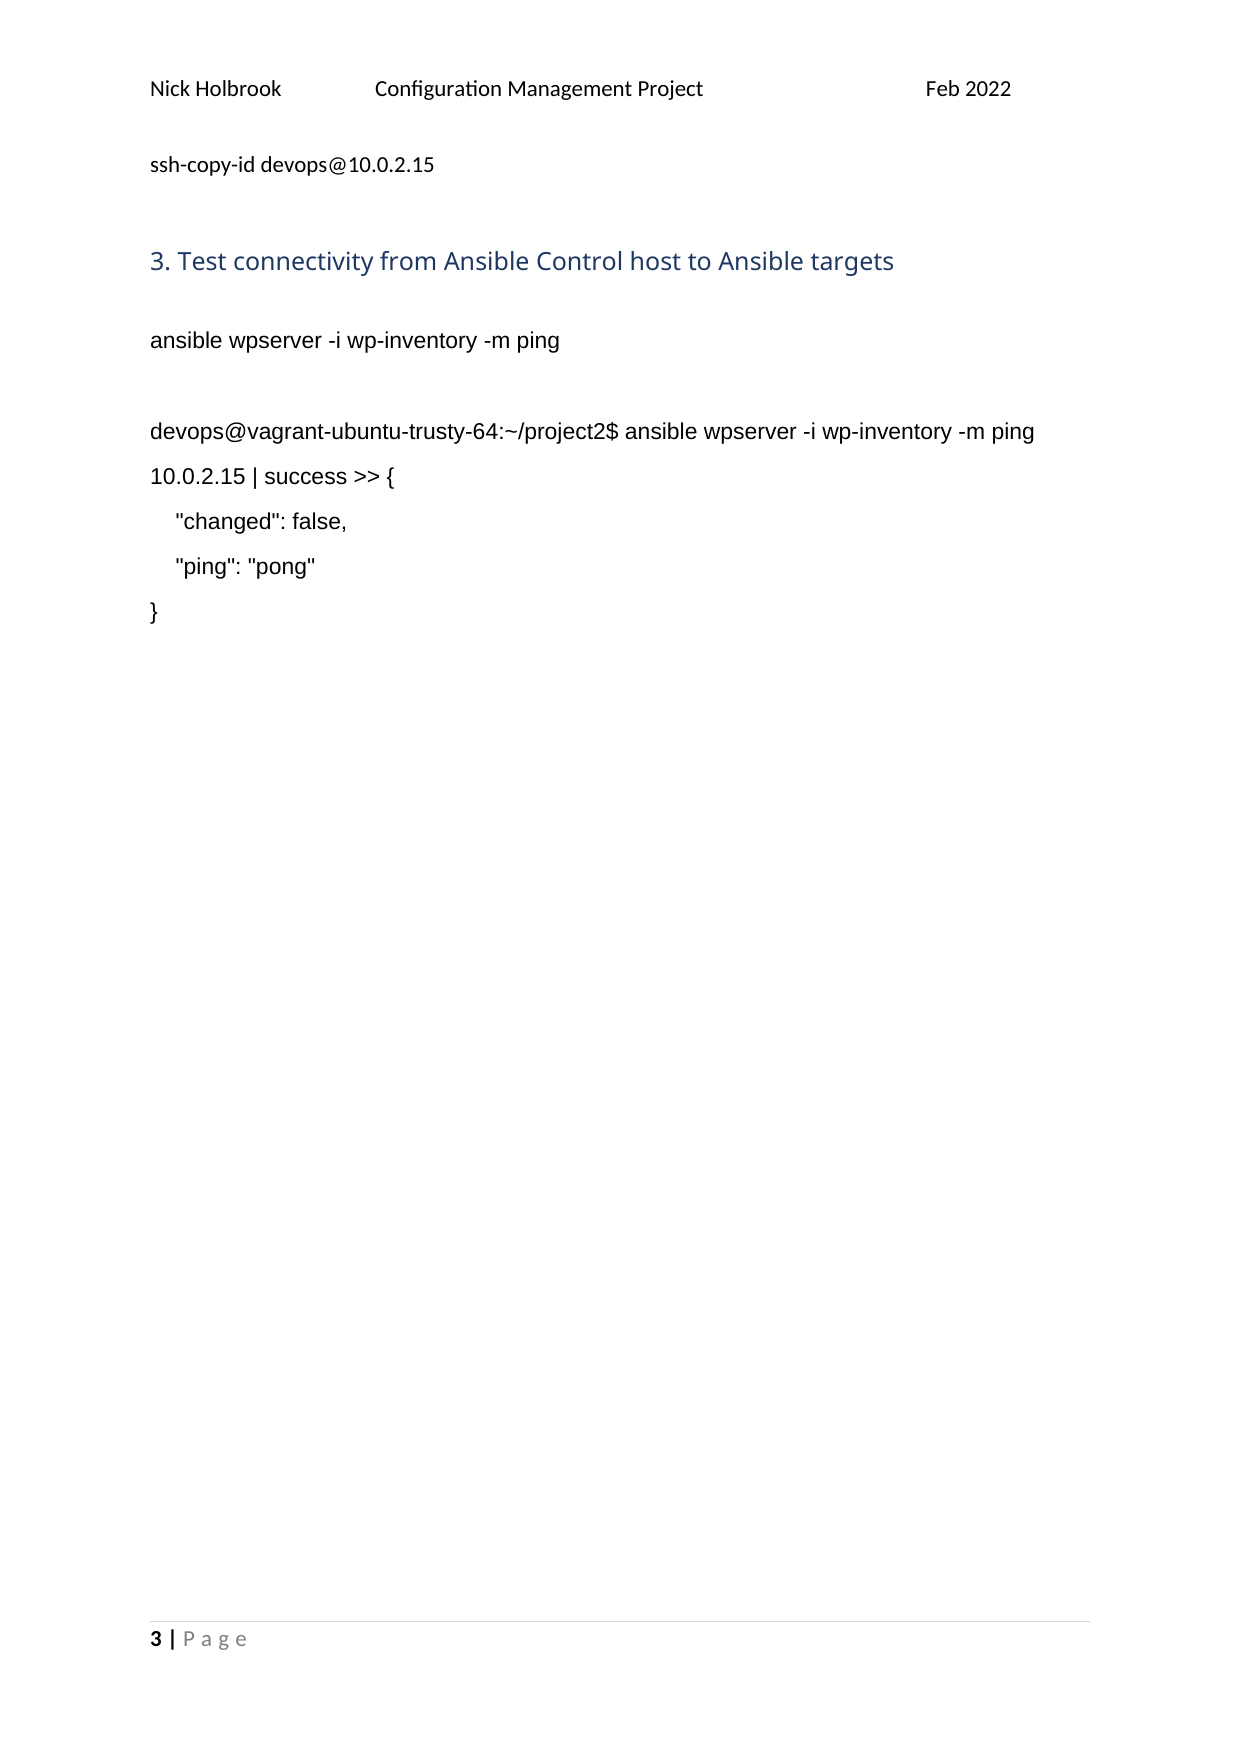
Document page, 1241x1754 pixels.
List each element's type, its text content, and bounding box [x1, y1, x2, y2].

text devops@vagrant-ubuntu-trusty-64:~/project2$ ansible wpserver -i wp-inventory -m ping [150, 418, 1090, 444]
text "ping": "pong" [150, 553, 1090, 579]
text } [150, 598, 1090, 624]
text ansible wpserver -i wp-inventory -m ping [150, 327, 1090, 354]
text 10.0.2.15 | success >> { [150, 463, 1090, 489]
text ssh-copy-id devops@10.0.2.15 [150, 150, 1090, 178]
subtitle 3. Test connectivity from Ansible Control host to Ansible targets [150, 244, 1090, 278]
text "changed": false, [150, 508, 1090, 534]
